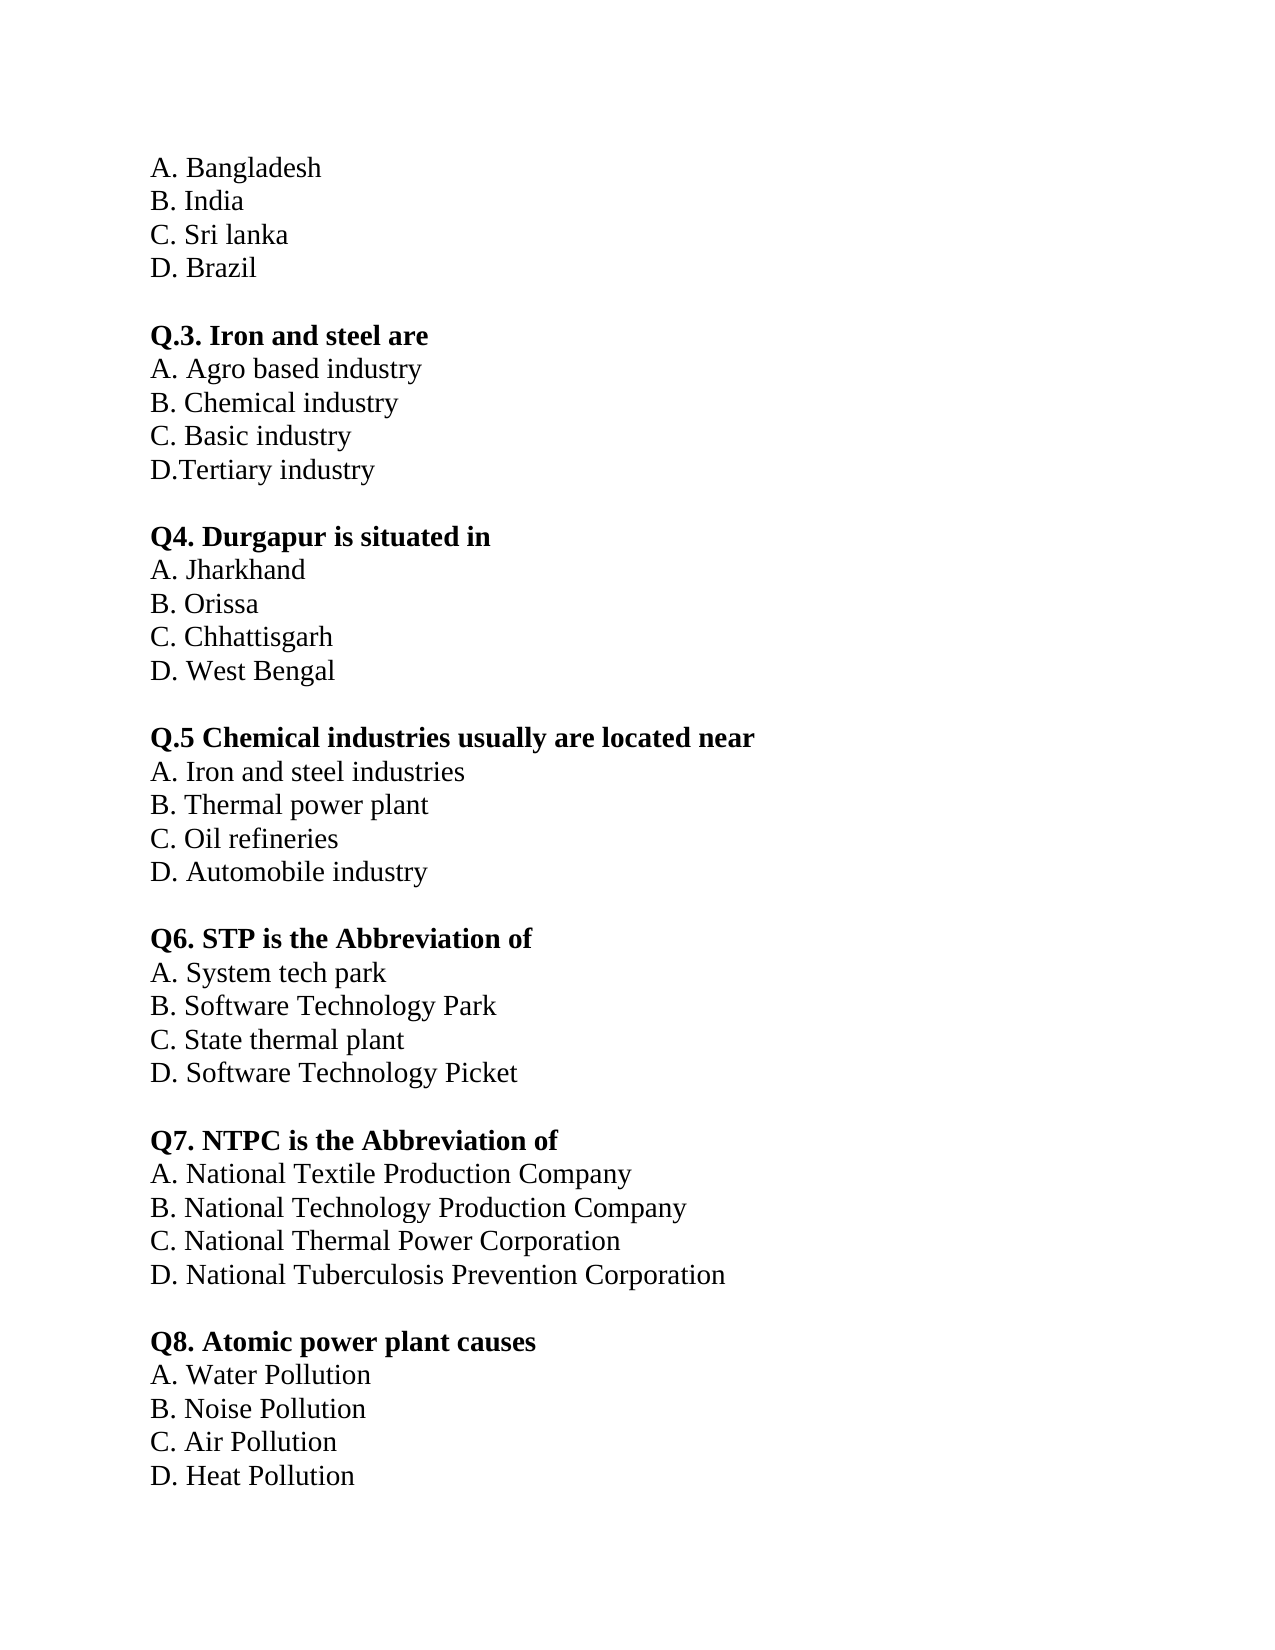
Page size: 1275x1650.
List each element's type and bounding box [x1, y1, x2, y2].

text [150, 150, 1125, 1492]
